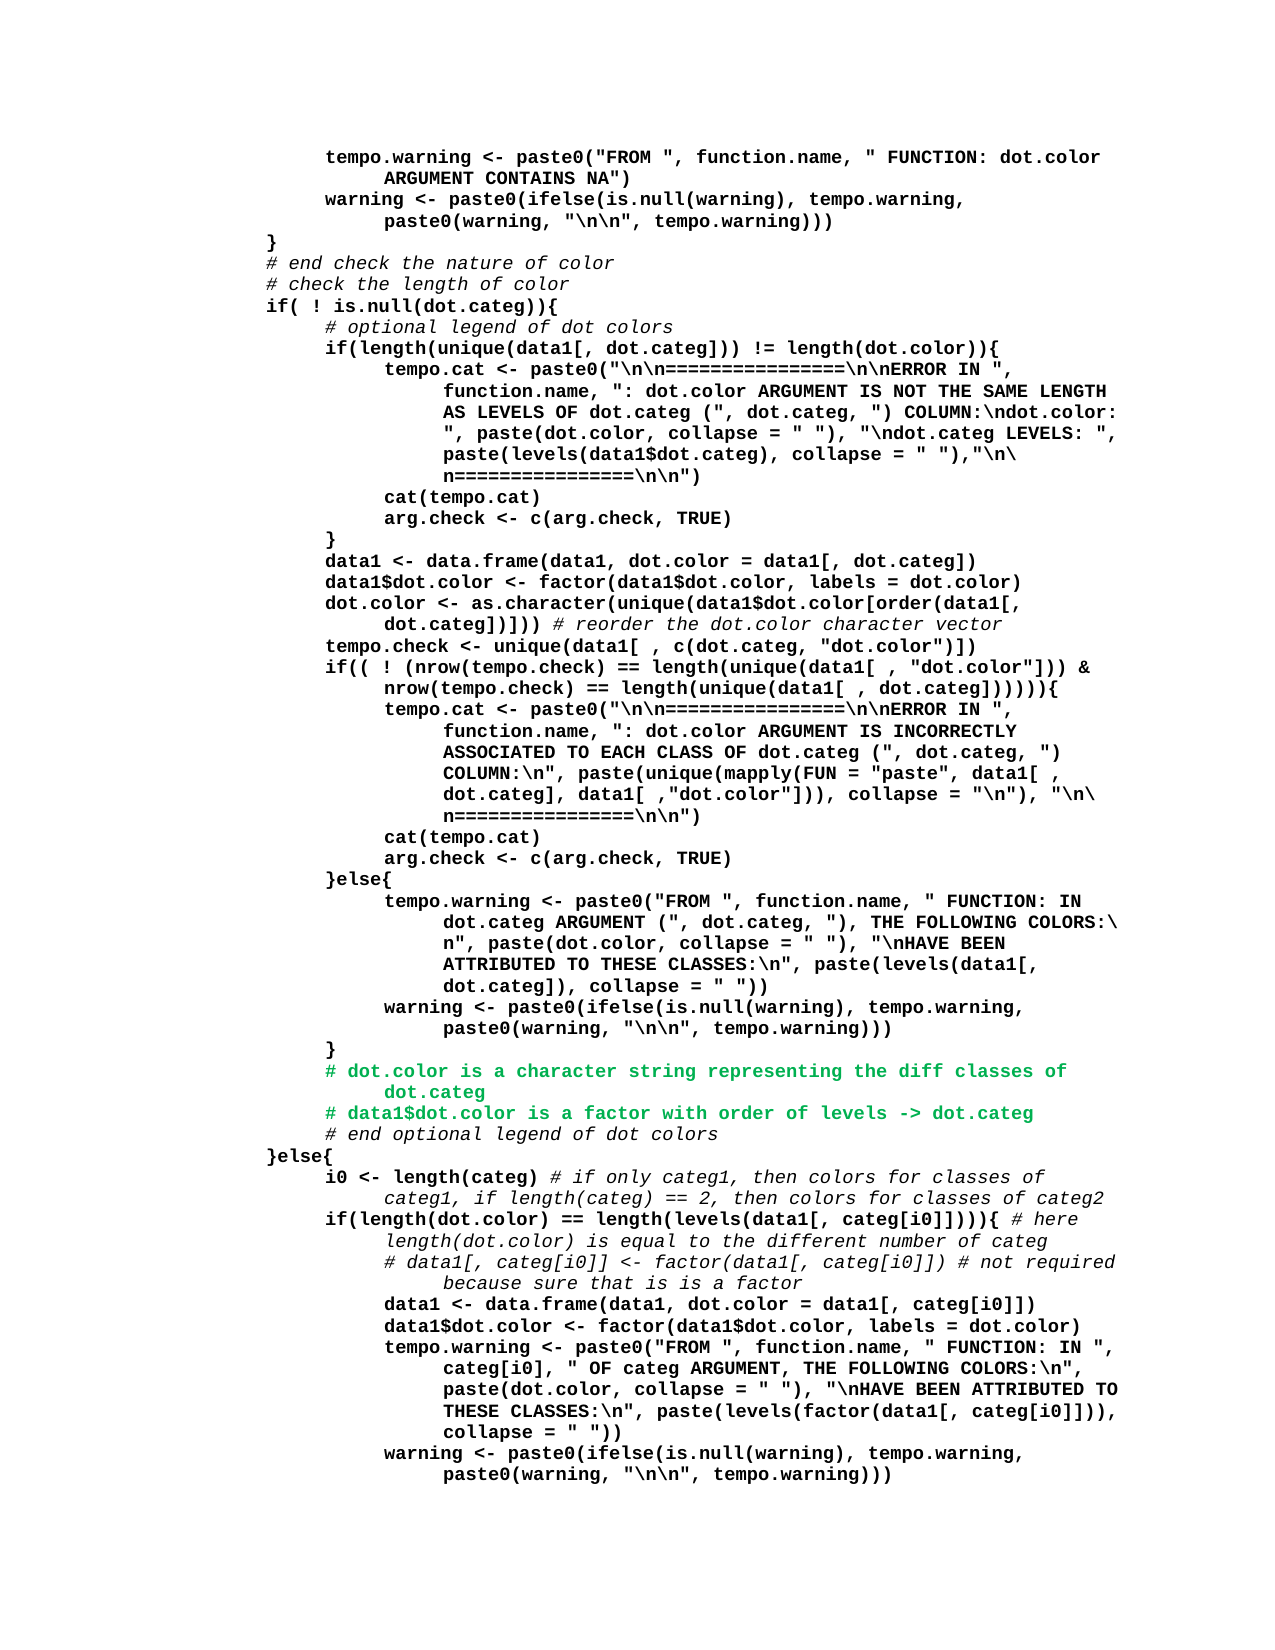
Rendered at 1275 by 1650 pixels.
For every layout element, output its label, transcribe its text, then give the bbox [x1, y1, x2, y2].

text dot.color <- as.character(unique(data1$dot.color[order(data1[, dot.categ])])) # reorder the dot.color character vector [325, 594, 1127, 636]
text tempo.cat <- paste0("\n\n================\n\nERROR IN ", function.name, ": dot.color ARGUMENT IS NOT THE SAME LENGTH AS LEVELS OF dot.categ (", dot.categ, ") COLUMN:\ndot.color: ", paste(dot.color, collapse = " "), "\ndot.categ LEVELS: ", paste(levels(data1$dot.categ), collapse = " "),"\n\n================\n\n") [384, 360, 1127, 488]
text arg.check <- c(arg.check, TRUE) [384, 849, 1127, 870]
text # end optional legend of dot colors [325, 1125, 1127, 1146]
text cat(tempo.cat) [384, 488, 1127, 509]
text # data1[, categ[i0]] <- factor(data1[, categ[i0]]) # not required because sure that is is a factor [384, 1253, 1127, 1295]
text tempo.check <- unique(data1[ , c(dot.categ, "dot.color")]) [325, 636, 1127, 658]
text tempo.cat <- paste0("\n\n================\n\nERROR IN ", function.name, ": dot.color ARGUMENT IS INCORRECTLY ASSOCIATED TO EACH CLASS OF dot.categ (", dot.categ, ") COLUMN:\n", paste(unique(mapply(FUN = "paste", data1[ , dot.categ], data1[ ,"dot.color"])), collapse = "\n"), "\n\n================\n\n") [384, 700, 1127, 828]
text } [325, 1040, 1127, 1061]
text # check the length of color [266, 275, 1127, 296]
text cat(tempo.cat) [384, 828, 1127, 849]
text } [266, 233, 1127, 254]
text } [325, 530, 1127, 551]
text if(length(unique(data1[, dot.categ])) != length(dot.color)){ [325, 339, 1127, 360]
text # dot.color is a character string representing the diff classes of dot.categ [325, 1061, 1127, 1104]
text data1$dot.color <- factor(data1$dot.color, labels = dot.color) [384, 1316, 1127, 1338]
text data1 <- data.frame(data1, dot.color = data1[, categ[i0]]) [384, 1295, 1127, 1316]
text # data1$dot.color is a factor with order of levels -> dot.categ [325, 1104, 1127, 1125]
text warning <- paste0(ifelse(is.null(warning), tempo.warning, paste0(warning, "\n\n", tempo.warning))) [325, 190, 1127, 233]
text if(( ! (nrow(tempo.check) == length(unique(data1[ , "dot.color"])) & nrow(tempo.check) == length(unique(data1[ , dot.categ]))))){ [325, 658, 1127, 700]
text i0 <- length(categ) # if only categ1, then colors for classes of categ1, if length(categ) == 2, then colors for classes of categ2 [325, 1168, 1127, 1210]
text warning <- paste0(ifelse(is.null(warning), tempo.warning, paste0(warning, "\n\n", tempo.warning))) [384, 1444, 1127, 1486]
text tempo.warning <- paste0("FROM ", function.name, " FUNCTION: dot.color ARGUMENT CONTAINS NA") [325, 148, 1127, 190]
text if(length(dot.color) == length(levels(data1[, categ[i0]]))){ # here length(dot.color) is equal to the different number of categ [325, 1210, 1127, 1253]
text # optional legend of dot colors [325, 318, 1127, 339]
text }else{ [325, 870, 1127, 891]
text warning <- paste0(ifelse(is.null(warning), tempo.warning, paste0(warning, "\n\n", tempo.warning))) [384, 998, 1127, 1040]
text if( ! is.null(dot.categ)){ [266, 296, 1127, 318]
text # end check the nature of color [266, 254, 1127, 275]
text arg.check <- c(arg.check, TRUE) [384, 509, 1127, 530]
text tempo.warning <- paste0("FROM ", function.name, " FUNCTION: IN ", categ[i0], " OF categ ARGUMENT, THE FOLLOWING COLORS:\n", paste(dot.color, collapse = " "), "\nHAVE BEEN ATTRIBUTED TO THESE CLASSES:\n", paste(levels(factor(data1[, categ[i0]])), collapse = " ")) [384, 1338, 1127, 1444]
text data1$dot.color <- factor(data1$dot.color, labels = dot.color) [325, 573, 1127, 594]
text }else{ [266, 1146, 1127, 1168]
text data1 <- data.frame(data1, dot.color = data1[, dot.categ]) [325, 551, 1127, 573]
text tempo.warning <- paste0("FROM ", function.name, " FUNCTION: IN dot.categ ARGUMENT (", dot.categ, "), THE FOLLOWING COLORS:\n", paste(dot.color, collapse = " "), "\nHAVE BEEN ATTRIBUTED TO THESE CLASSES:\n", paste(levels(data1[, dot.categ]), collapse = " ")) [384, 891, 1127, 998]
